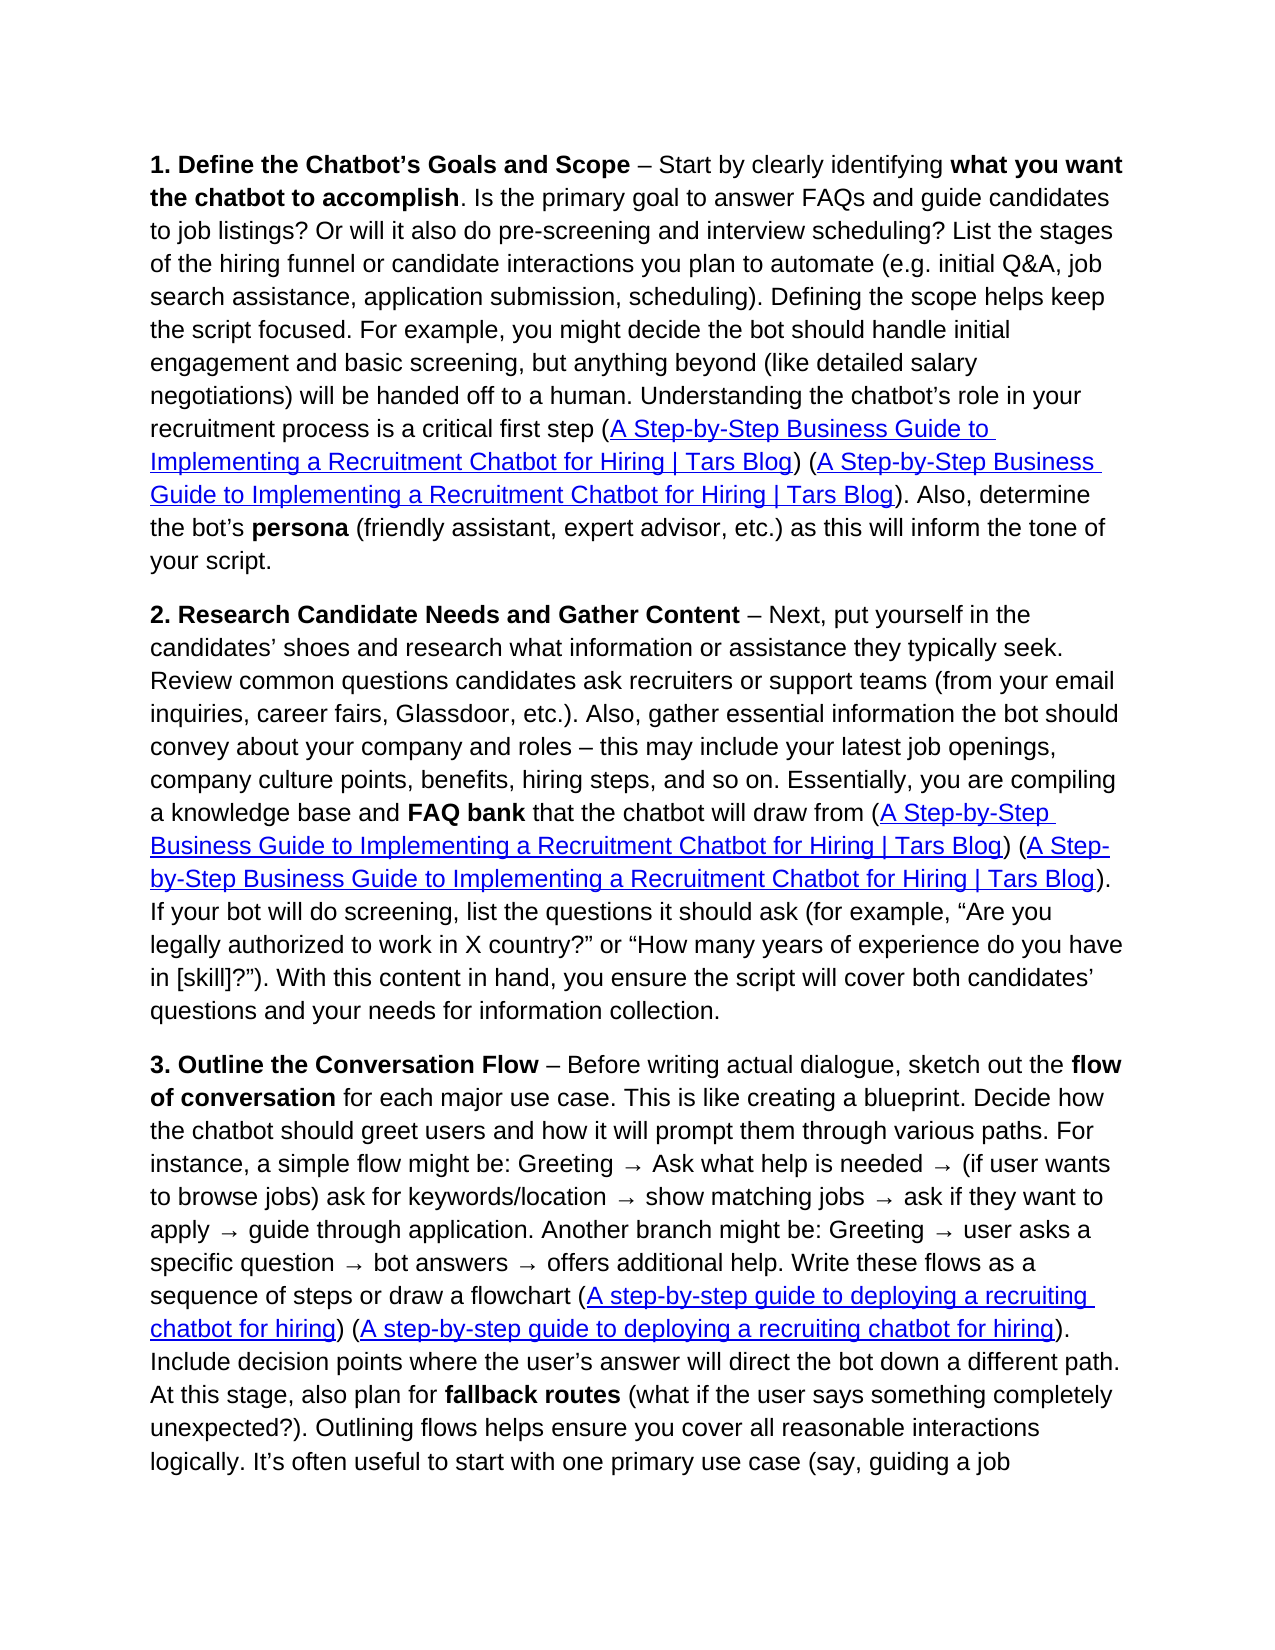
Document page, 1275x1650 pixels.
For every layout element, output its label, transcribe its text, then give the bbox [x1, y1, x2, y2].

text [150, 1050, 1125, 1475]
text 1. Define the Chatbot’s Goals and Scope – Start by clearly identifying what you want the chatbot to accomplish. Is the primary goal to answer FAQs and guide candidates to job listings? Or will it also do pre-screening and interview scheduling? List the stages of the hiring funnel or candidate interactions you plan to automate (e.g. initial Q&A, job search assistance, application submission, scheduling). Defining the scope helps keep the script focused. For example, you might decide the bot should handle initial engagement and basic screening, but anything beyond (like detailed salary negotiations) will be handed off to a human. Understanding the chatbot’s role in your recruitment process is a critical first step (A Step-by-Step Business Guide to Implementing a Recruitment Chatbot for Hiring | Tars Blog) (A Step-by-Step Business Guide to Implementing a Recruitment Chatbot for Hiring | Tars Blog). Also, determine the bot’s persona (friendly assistant, expert advisor, etc.) as this will inform the tone of your script. [150, 150, 1125, 575]
text 2. Research Candidate Needs and Gather Content – Next, put yourself in the candidates’ shoes and research what information or assistance they typically seek. Review common questions candidates ask recruiters or support teams (from your email inquiries, career fairs, Glassdoor, etc.). Also, gather essential information the bot should convey about your company and roles – this may include your latest job openings, company culture points, benefits, hiring steps, and so on. Essentially, you are compiling a knowledge base and FAQ bank that the chatbot will draw from (A Step-by-Step Business Guide to Implementing a Recruitment Chatbot for Hiring | Tars Blog) (A Step-by-Step Business Guide to Implementing a Recruitment Chatbot for Hiring | Tars Blog). If your bot will do screening, list the questions it should ask (for example, “Are you legally authorized to work in X country?” or “How many years of experience do you have in [skill]?”). With this content in hand, you ensure the script will cover both candidates’ questions and your needs for information collection. [150, 600, 1125, 1025]
